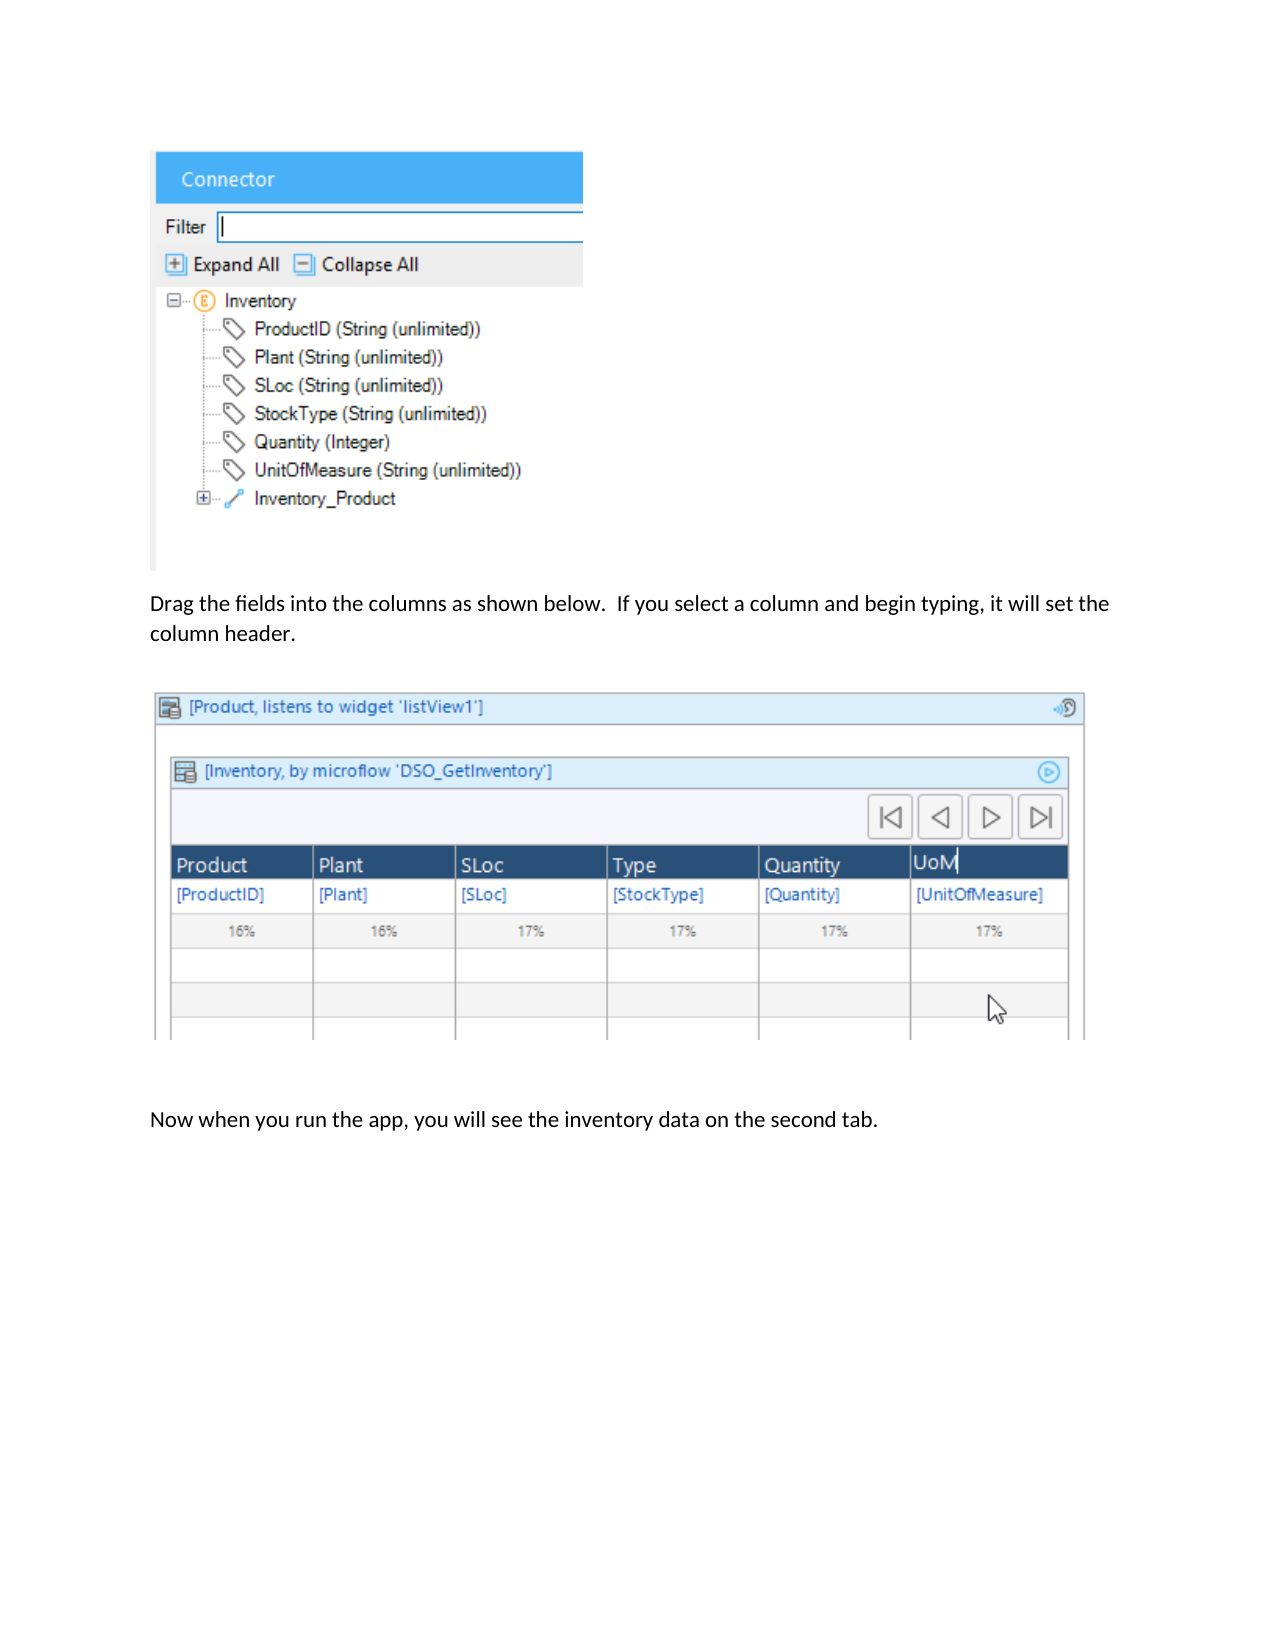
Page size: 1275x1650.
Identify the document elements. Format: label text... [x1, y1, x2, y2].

text Now when you run the app, you will see the inventory data on the second tab. [150, 1105, 1125, 1133]
picture [150, 666, 1093, 1040]
text Drag the fields into the columns as shown below. If you select a column and begin typing, it will set the column header. [150, 589, 1125, 647]
picture [150, 150, 583, 571]
